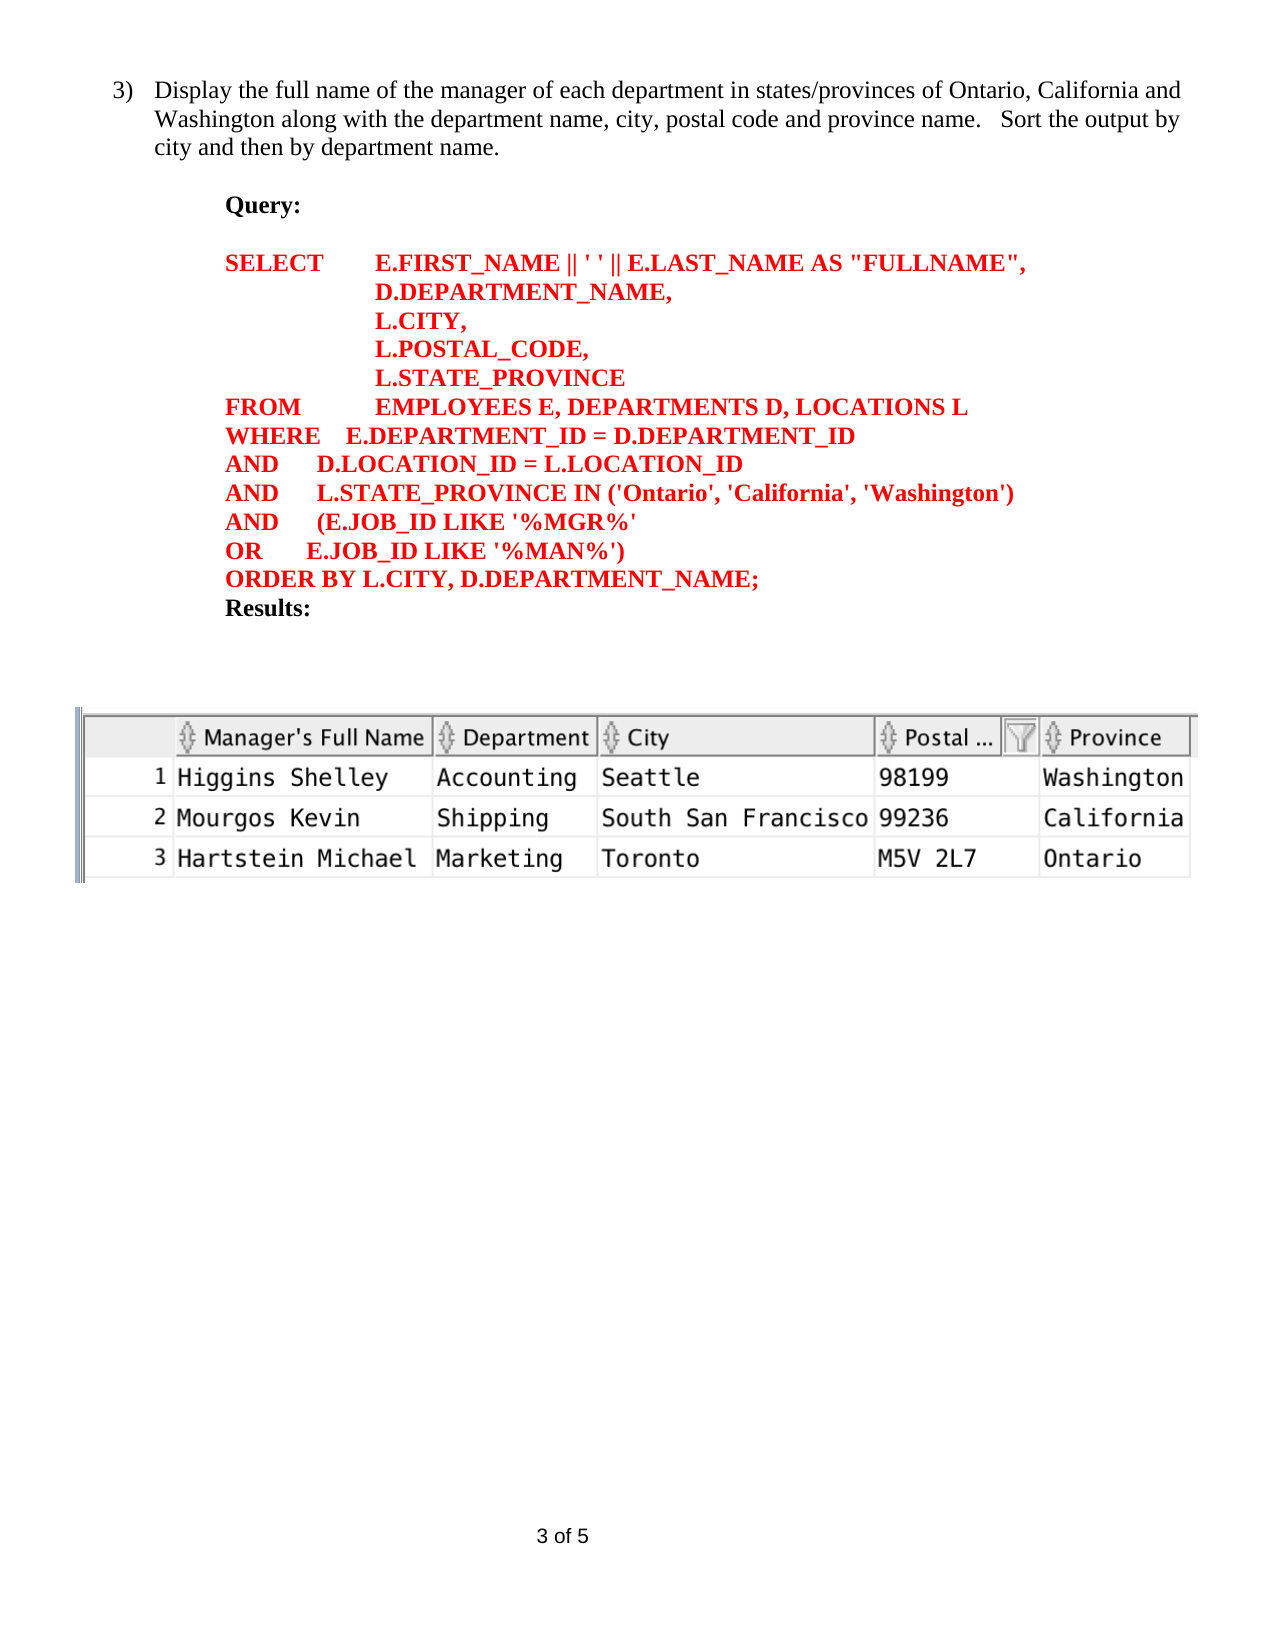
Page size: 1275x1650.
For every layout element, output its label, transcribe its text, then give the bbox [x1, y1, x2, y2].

text FROM EMPLOYEES E, DEPARTMENTS D, LOCATIONS L [225, 392, 1200, 421]
picture [75, 707, 1198, 883]
text SELECT E.FIRST_NAME || ' ' || E.LAST_NAME AS "FULLNAME", [187, 248, 1200, 277]
text Results: [112, 593, 1200, 622]
text L.STATE_PROVINCE [225, 363, 1200, 392]
text D.DEPARTMENT_NAME, [225, 277, 1200, 306]
text ORDER BY L.CITY, D.DEPARTMENT_NAME; [225, 564, 1200, 593]
text WHERE E.DEPARTMENT_ID = D.DEPARTMENT_ID [225, 421, 1200, 449]
text L.CITY, [225, 306, 1200, 334]
text AND D.LOCATION_ID = L.LOCATION_ID [225, 449, 1200, 478]
text Query: [225, 190, 1200, 219]
text AND L.STATE_PROVINCE IN ('Ontario', 'California', 'Washington') [225, 478, 1200, 507]
list Display the full name of the manager of each department in states/provinces of Ontario, California and Washington along with the department name, city, postal code and province name. Sort the output by city and then by department name. [112, 75, 1200, 161]
text AND (E.JOB_ID LIKE '%MGR%' [225, 507, 1200, 536]
text OR E.JOB_ID LIKE '%MAN%') [225, 536, 1200, 564]
text L.POSTAL_CODE, [225, 334, 1200, 363]
